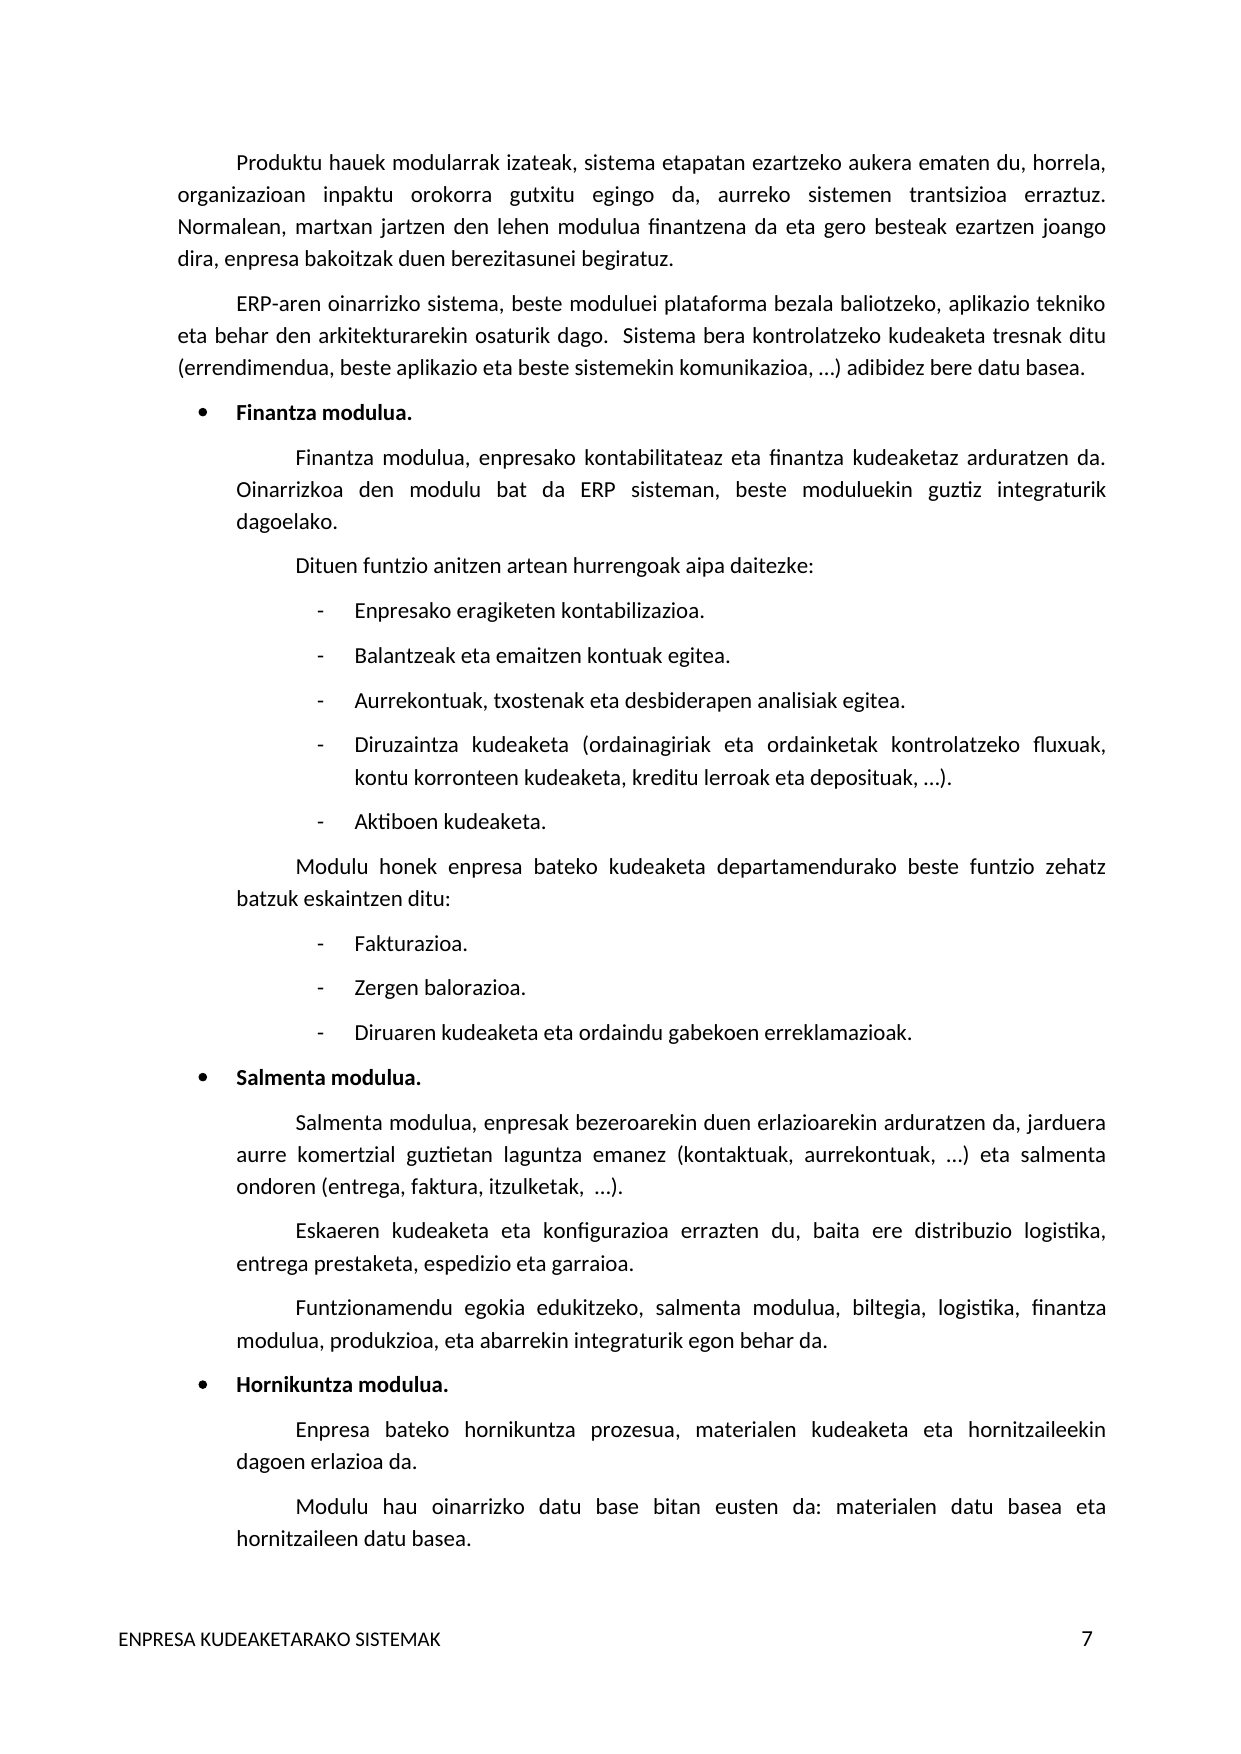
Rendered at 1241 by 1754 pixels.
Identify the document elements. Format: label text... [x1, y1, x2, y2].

list Finantza modulua, enpresako kontabilitateaz eta finantza kudeaketaz arduratzen da. Oinarrizkoa den modulu bat da ERP sisteman, beste moduluekin guztiz integraturik dagoelako. [236, 443, 1107, 535]
list Enpresako eragiketen kontabilizazioa. [317, 596, 1107, 624]
list Modulu honek enpresa bateko kudeaketa departamendurako beste funtzio zehatz batzuk eskaintzen ditu: [236, 852, 1107, 912]
list Fakturazioa. [317, 929, 1107, 957]
list Hornikuntza modulua. [199, 1370, 1107, 1398]
list Modulu hau oinarrizko datu base bitan eusten da: materialen datu basea eta hornitzaileen datu basea. [236, 1492, 1107, 1552]
list Produktu hauek modularrak izateak, sistema etapatan ezartzeko aukera ematen du, horrela, organizazioan inpaktu orokorra gutxitu egingo da, aurreko sistemen trantsizioa erraztuz. Normalean, martxan jartzen den lehen modulua finantzena da eta gero besteak ezartzen joango dira, enpresa bakoitzak duen berezitasunei begiratuz. [177, 148, 1107, 272]
list Salmenta modulua. [199, 1063, 1107, 1091]
list Finantza modulua. [199, 398, 1107, 426]
list Dituen funtzio anitzen artean hurrengoak aipa daitezke: [236, 552, 1107, 580]
list Zergen balorazioa. [317, 973, 1107, 1002]
list Funtzionamendu egokia edukitzeko, salmenta modulua, biltegia, logistika, finantza modulua, produkzioa, eta abarrekin integraturik egon behar da. [236, 1293, 1107, 1354]
list Aurrekontuak, txostenak eta desbiderapen analisiak egitea. [317, 686, 1107, 714]
list Eskaeren kudeaketa eta konfigurazioa errazten du, baita ere distribuzio logistika, entrega prestaketa, espedizio eta garraioa. [236, 1217, 1107, 1277]
list Diruaren kudeaketa eta ordaindu gabekoen erreklamazioak. [317, 1018, 1107, 1046]
list Enpresa bateko hornikuntza prozesua, materialen kudeaketa eta hornitzaileekin dagoen erlazioa da. [236, 1415, 1107, 1475]
list Diruzaintza kudeaketa (ordainagiriak eta ordainketak kontrolatzeko fluxuak, kontu korronteen kudeaketa, kreditu lerroak eta deposituak, …). [317, 730, 1107, 791]
list Balantzeak eta emaitzen kontuak egitea. [317, 641, 1107, 669]
list Aktiboen kudeaketa. [317, 807, 1107, 835]
list ERP-aren oinarrizko sistema, beste moduluei plataforma bezala baliotzeko, aplikazio tekniko eta behar den arkitekturarekin osaturik dago. Sistema bera kontrolatzeko kudeaketa tresnak ditu (errendimendua, beste aplikazio eta beste sistemekin komunikazioa, …) adibidez bere datu basea. [177, 289, 1107, 381]
list Salmenta modulua, enpresak bezeroarekin duen erlazioarekin arduratzen da, jarduera aurre komertzial guztietan laguntza emanez (kontaktuak, aurrekontuak, …) eta salmenta ondoren (entrega, faktura, itzulketak, …). [236, 1108, 1107, 1200]
